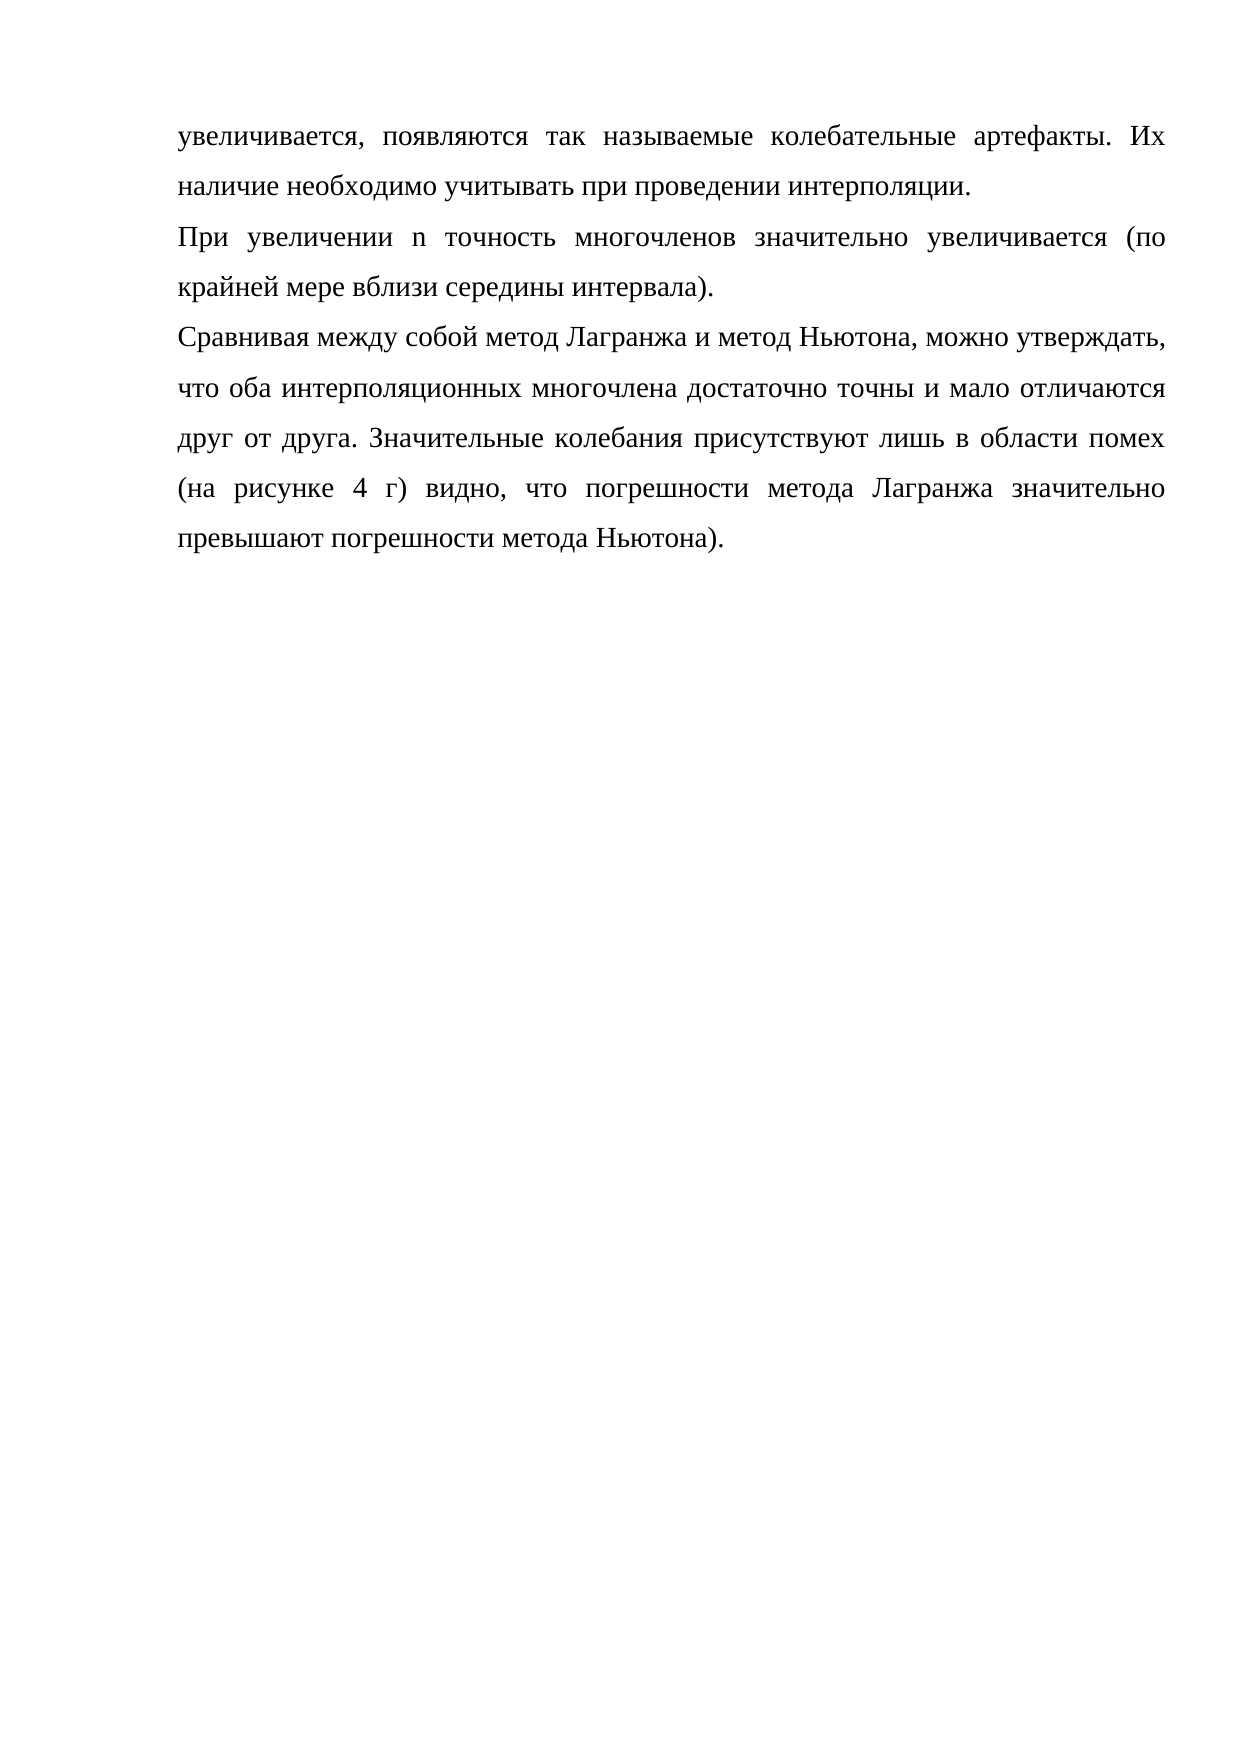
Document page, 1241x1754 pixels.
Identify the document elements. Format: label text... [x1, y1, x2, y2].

list Сравнивая между собой метод Лагранжа и метод Ньютона, можно утверждать, что оба интерполяционных многочлена достаточно точны и мало отличаются друг от друга. Значительные колебания присутствуют лишь в области помех (на рисунке 4 г) видно, что погрешности метода Лагранжа значительно превышают погрешности метода Ньютона). [177, 319, 1167, 554]
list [177, 118, 1167, 202]
list При увеличении n точность многочленов значительно увеличивается (по крайней мере вблизи середины интервала). [177, 219, 1167, 303]
